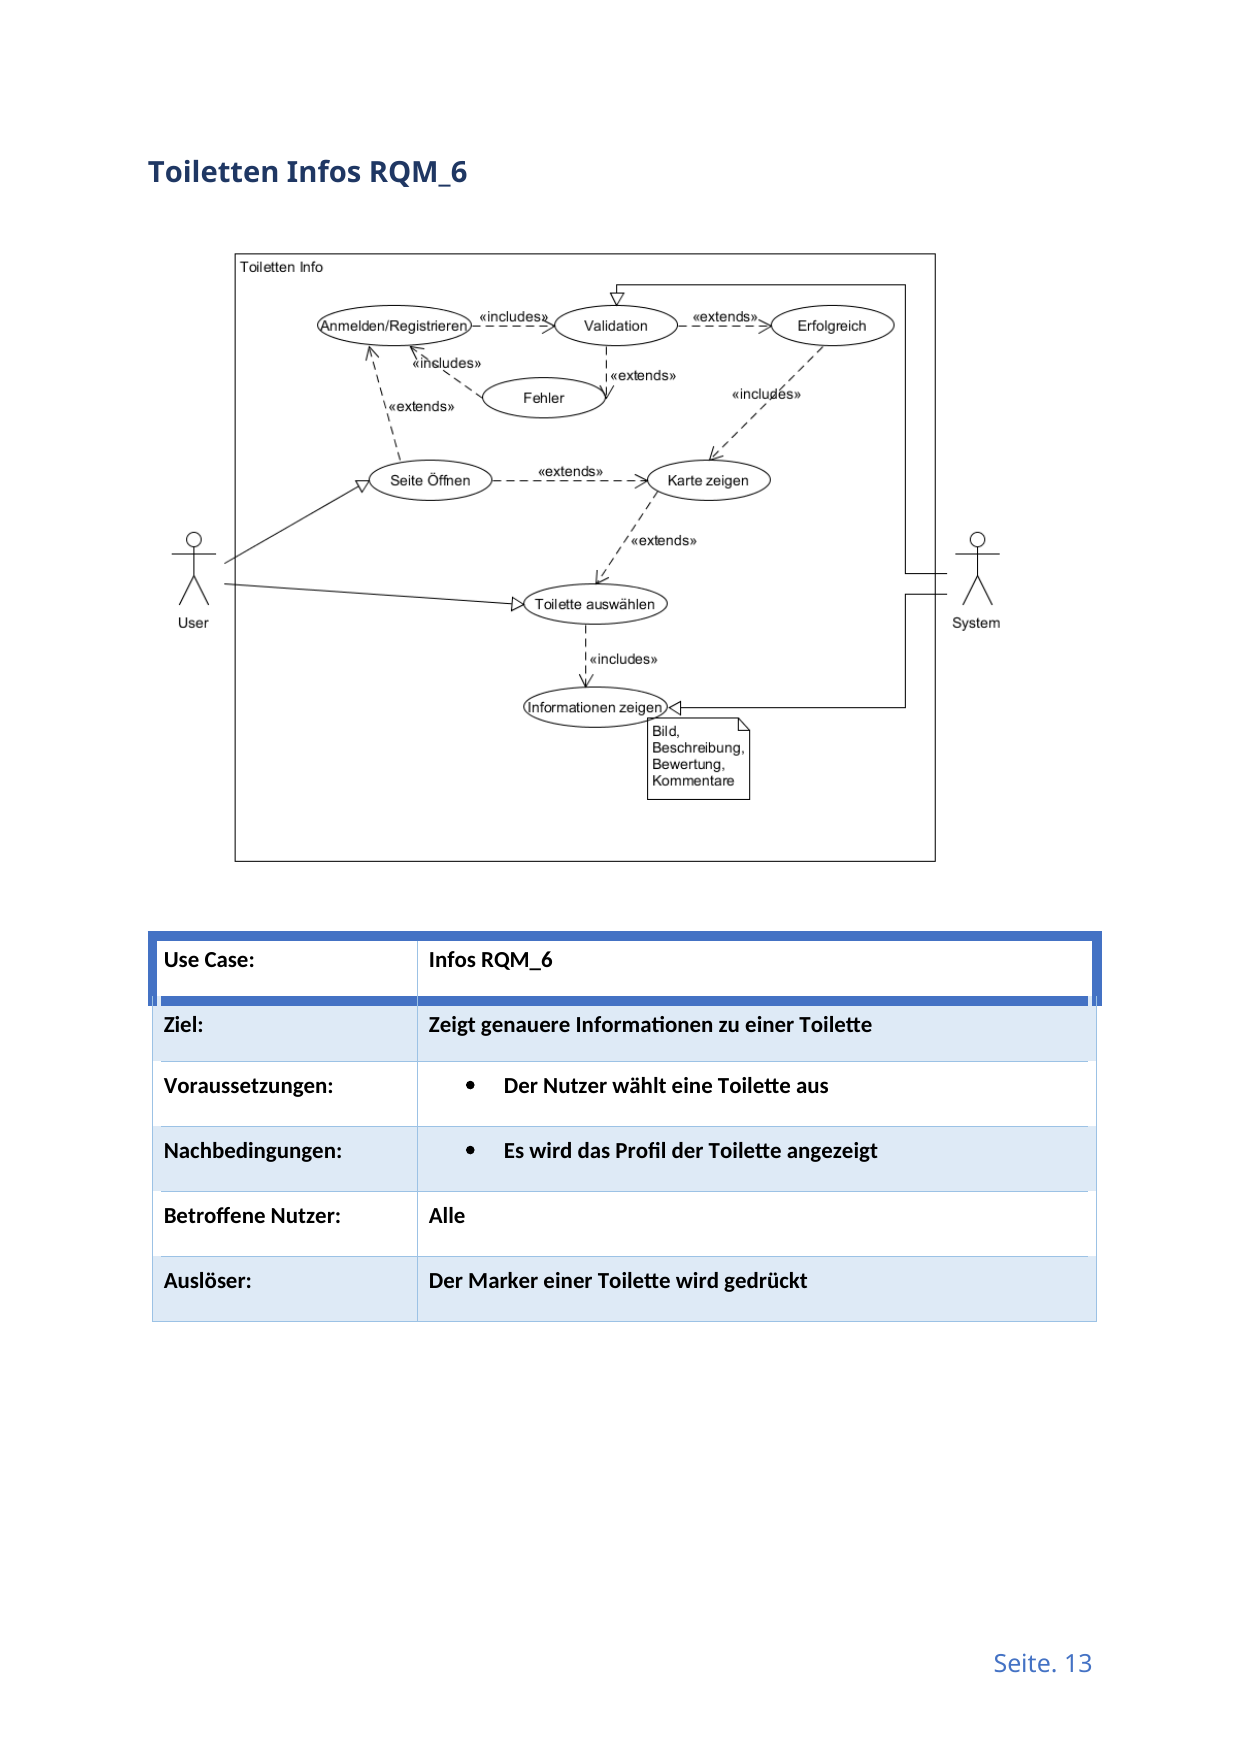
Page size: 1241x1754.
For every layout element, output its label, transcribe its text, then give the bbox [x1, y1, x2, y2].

picture [147, 241, 1009, 866]
table_cell Alle [418, 1191, 1096, 1256]
table_cell Es wird das Profil der Toilette angezeigt [418, 1126, 1096, 1191]
table_cell Auslöser: [153, 1256, 417, 1321]
table_header Use Case: [157, 941, 417, 996]
table_header Infos RQM_6 [418, 941, 1092, 996]
table_cell Voraussetzungen: [153, 1061, 417, 1126]
table_cell Zeigt genauere Informationen zu einer Toilette [418, 996, 1096, 1061]
table_cell Der Nutzer wählt eine Toilette aus [418, 1061, 1096, 1126]
table_cell Nachbedingungen: [153, 1126, 417, 1191]
subtitle Toiletten Infos RQM_6 [148, 152, 1093, 191]
table_cell Ziel: [153, 996, 417, 1061]
table_cell Betroffene Nutzer: [153, 1191, 417, 1256]
table_cell Der Marker einer Toilette wird gedrückt [418, 1256, 1096, 1321]
